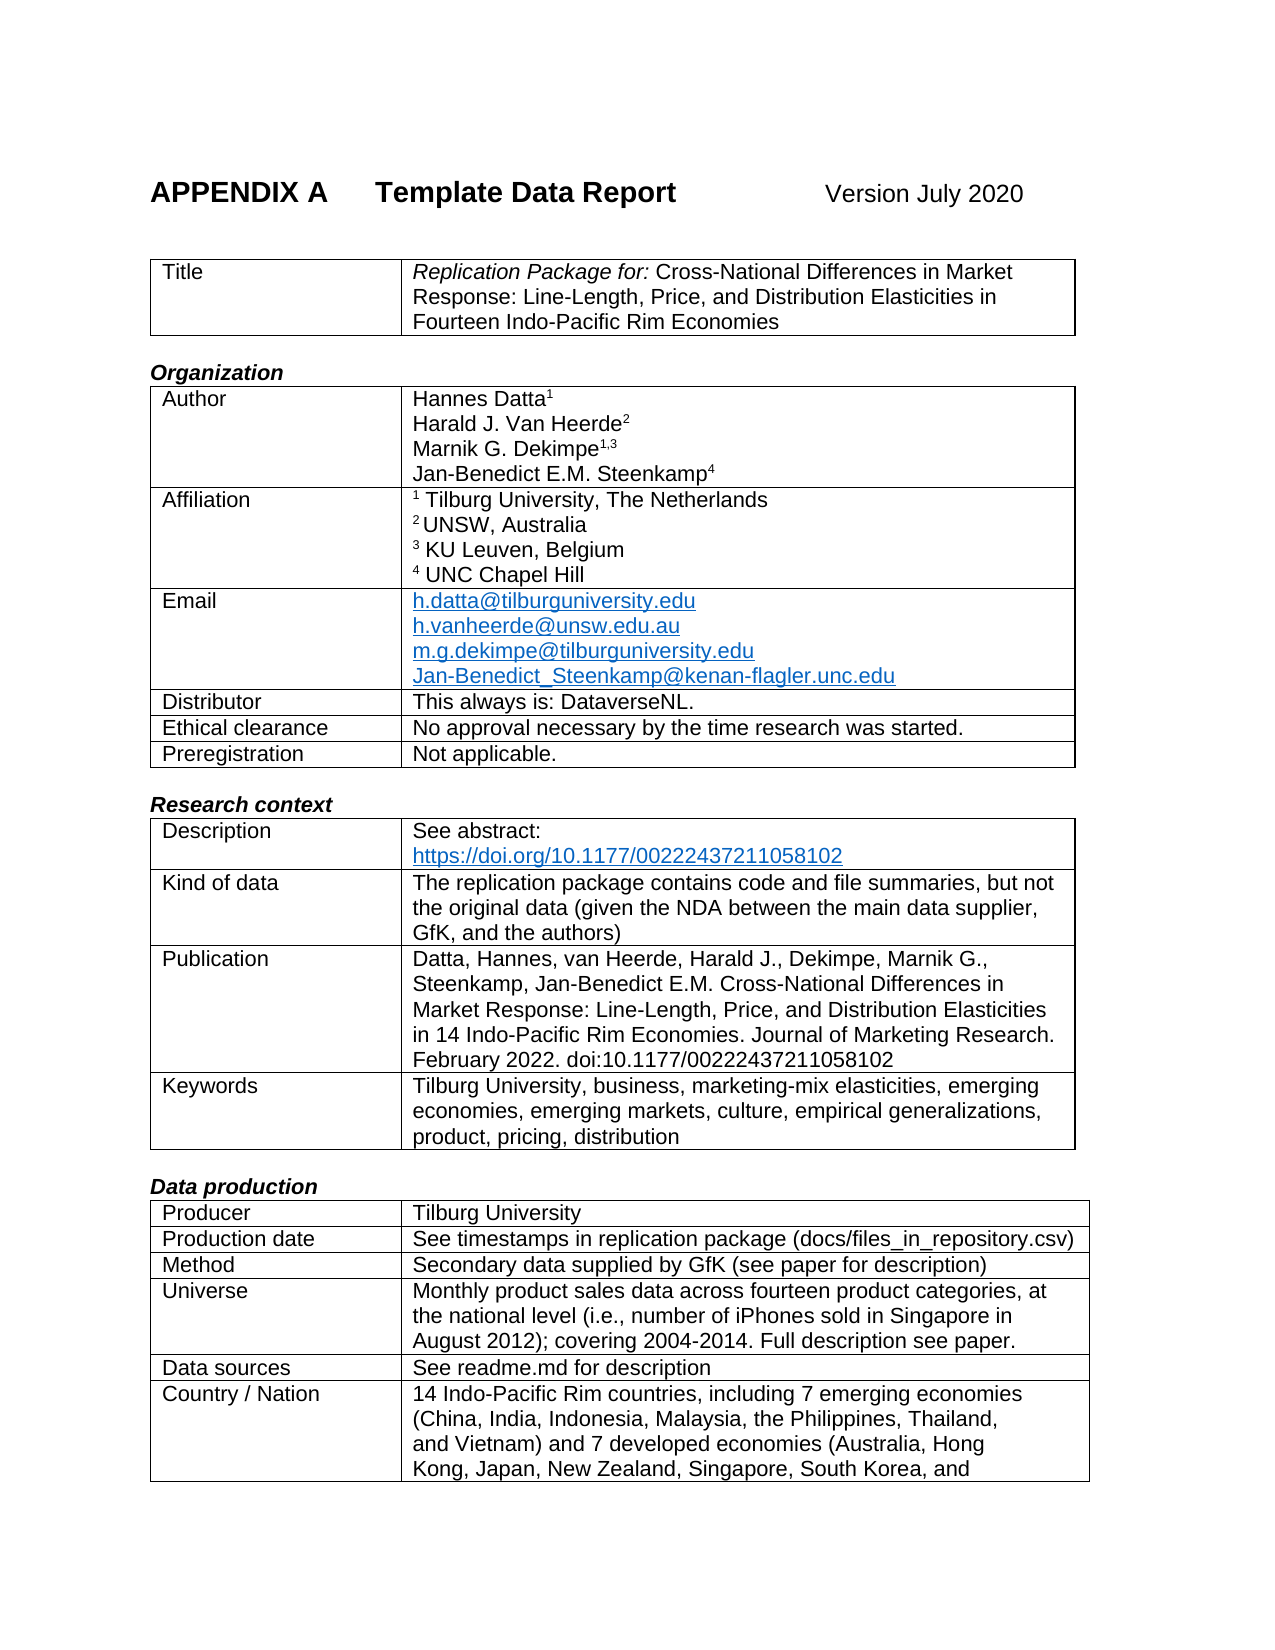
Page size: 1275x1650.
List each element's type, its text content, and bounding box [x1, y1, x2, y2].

table_header Hannes Datta1 Harald J. Van Heerde2 Marnik G. Dekimpe1,3 Jan-Benedict E.M. Steenkamp4 [402, 387, 1074, 487]
table_header Description [151, 819, 401, 869]
table_cell No approval necessary by the time research was started. [402, 716, 1074, 741]
table_header Replication Package for: Cross-National Differences in Market Response: Line-Length, Price, and Distribution Elasticities in Fourteen Indo-Pacific Rim Economies [402, 260, 1074, 334]
table_cell This always is: DataverseNL. [402, 690, 1074, 715]
table_cell Not applicable. [402, 742, 1074, 767]
table_header Title [151, 260, 401, 334]
table_cell Universe [151, 1279, 401, 1354]
table_cell Distributor [151, 690, 401, 715]
table_cell Kind of data [151, 870, 401, 945]
table_header See abstract: https://doi.org/10.1177/00222437211058102 [402, 819, 1074, 869]
table_cell Monthly product sales data across fourteen product categories, at the national level (i.e., number of iPhones sold in Singapore in August 2012); covering 2004-2014. Full description see paper. [402, 1279, 1089, 1354]
table_cell Production date [151, 1227, 401, 1252]
text Data production [150, 1175, 1125, 1200]
table_header Tilburg University [402, 1201, 1089, 1226]
table_cell 1 Tilburg University, The Netherlands 2 UNSW, Australia 3 KU Leuven, Belgium 4 UNC Chapel Hill [402, 488, 1074, 588]
table_cell Email [151, 589, 401, 689]
text Research context [150, 793, 1125, 818]
table_cell The replication package contains code and file summaries, but not the original data (given the NDA between the main data supplier, GfK, and the authors) [402, 870, 1074, 945]
table_cell Datta, Hannes, van Heerde, Harald J., Dekimpe, Marnik G., Steenkamp, Jan-Benedict E.M. Cross-National Differences in Market Response: Line-Length, Price, and Distribution Elasticities in 14 Indo-Pacific Rim Economies. Journal of Marketing Research. February 2022. doi:10.1177/00222437211058102 [402, 946, 1074, 1072]
table_cell Country / Nation [151, 1381, 401, 1481]
table_header Author [151, 387, 401, 487]
table_cell Secondary data supplied by GfK (see paper for description) [402, 1253, 1089, 1278]
table_cell Method [151, 1253, 401, 1278]
table_header Producer [151, 1201, 401, 1226]
table_cell Affiliation [151, 488, 401, 588]
table_cell Preregistration [151, 742, 401, 767]
text Organization [150, 361, 1125, 386]
table_cell Tilburg University, business, marketing-mix elasticities, emerging economies, emerging markets, culture, empirical generalizations, product, pricing, distribution [402, 1073, 1074, 1149]
table_cell Publication [151, 946, 401, 1072]
table_cell See timestamps in replication package (docs/files_in_repository.csv) [402, 1227, 1089, 1252]
table_cell See readme.md for description [402, 1355, 1089, 1380]
subtitle APPENDIX A Template Data Report Version July 2020 [150, 175, 1125, 208]
table_cell Ethical clearance [151, 716, 401, 741]
table_cell h.datta@tilburguniversity.edu h.vanheerde@unsw.edu.au m.g.dekimpe@tilburguniversity.edu Jan-Benedict_Steenkamp@kenan-flagler.unc.edu [402, 589, 1074, 689]
table_cell Keywords [151, 1073, 401, 1149]
table_cell Data sources [151, 1355, 401, 1380]
